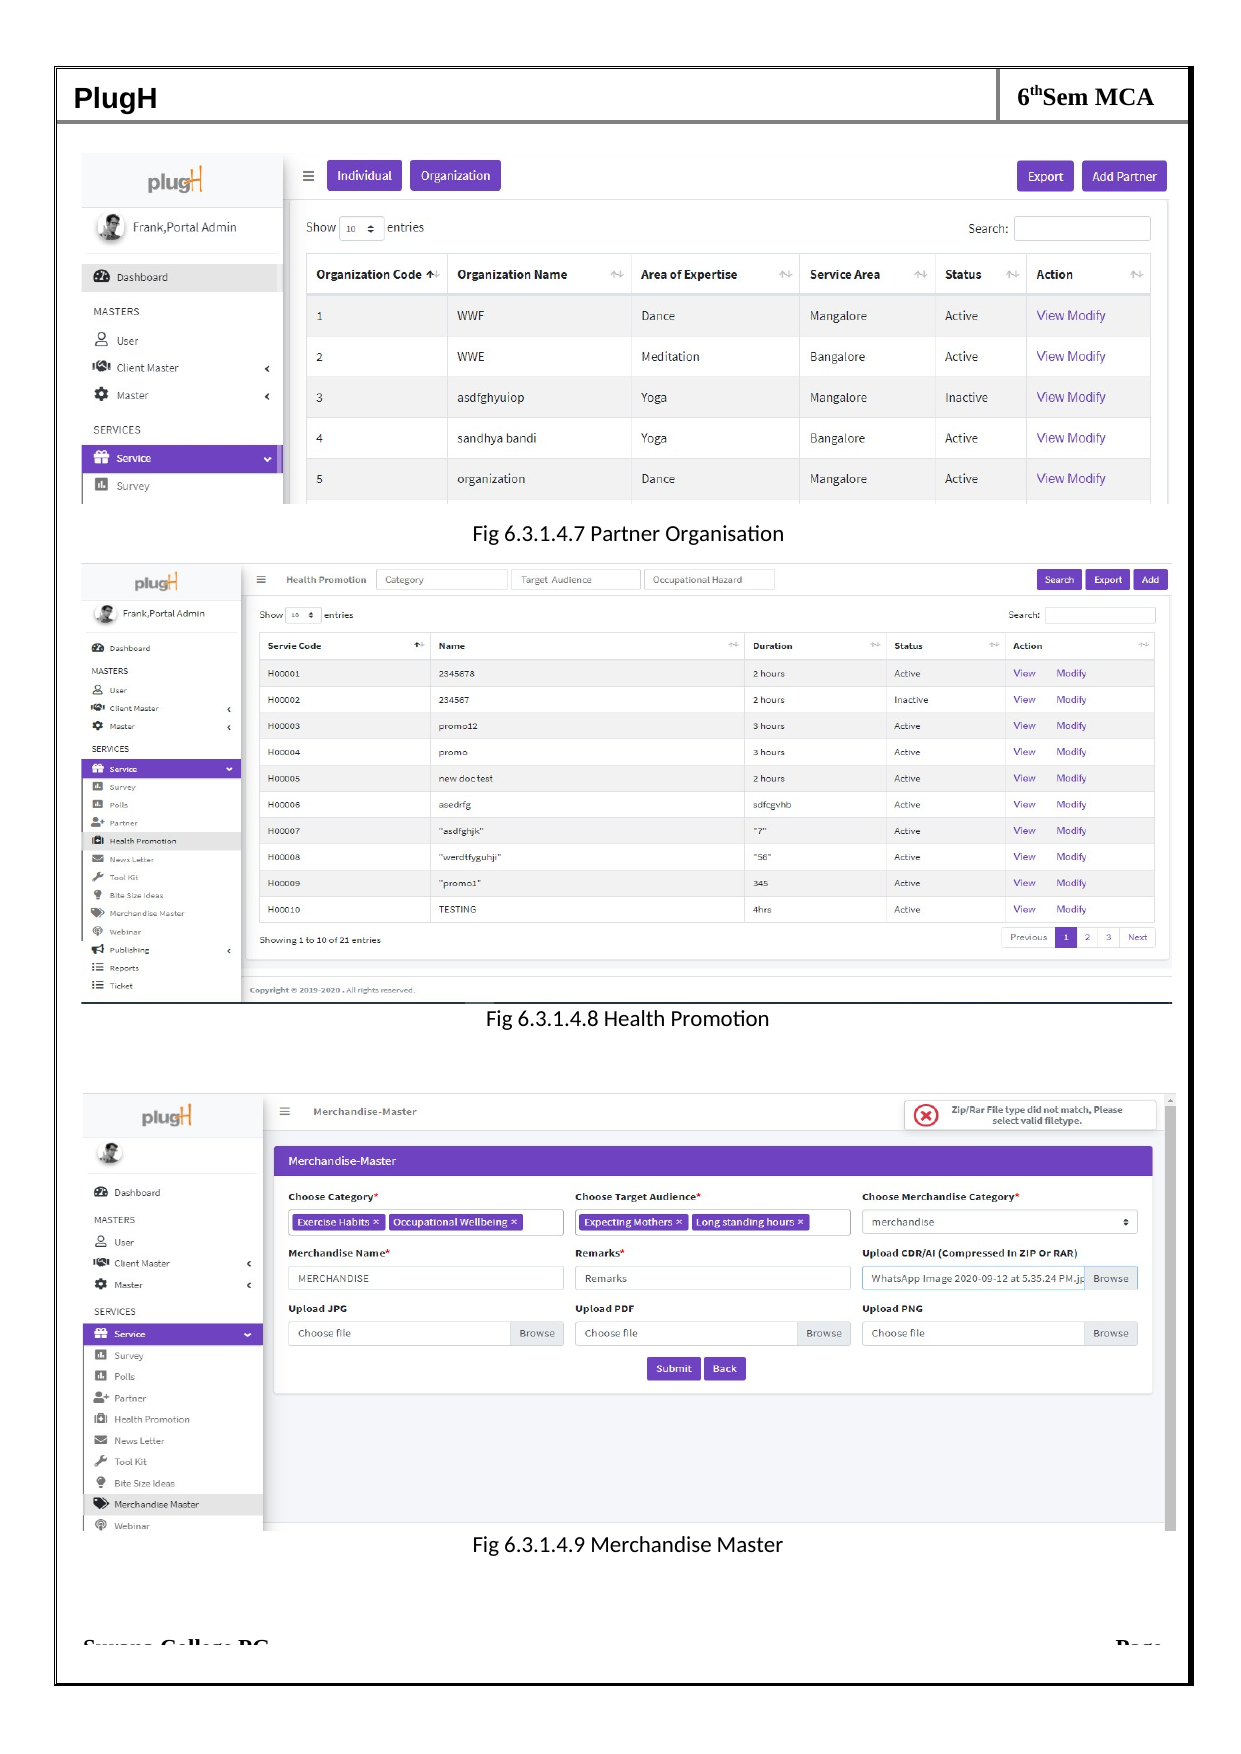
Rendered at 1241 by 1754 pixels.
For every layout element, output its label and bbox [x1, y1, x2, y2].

picture [82, 1093, 1177, 1531]
picture [81, 563, 1173, 1004]
picture [81, 153, 1170, 504]
